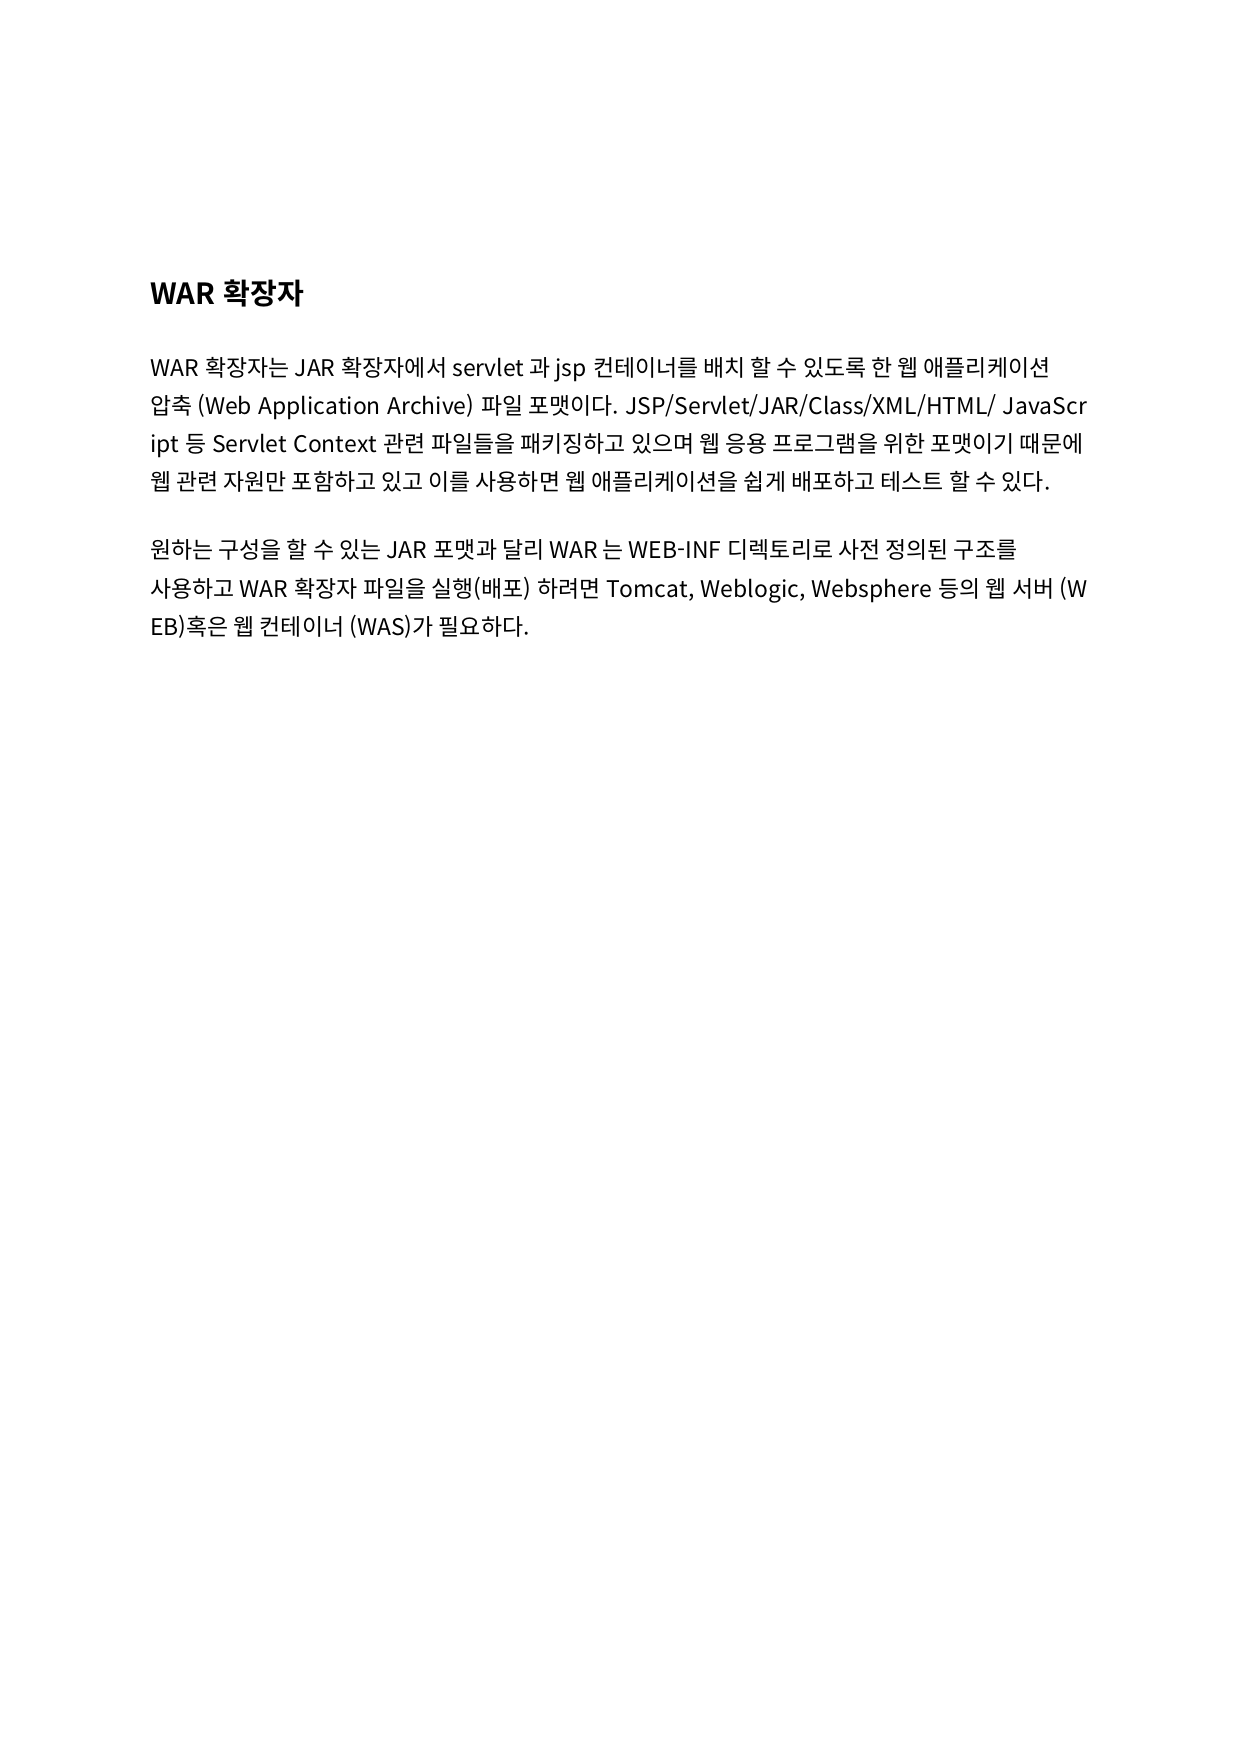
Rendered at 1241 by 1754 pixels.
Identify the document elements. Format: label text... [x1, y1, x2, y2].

text 원하는 구성을 할 수 있는 JAR 포맷과 달리 WAR는 WEB-INF 디렉토리로 사전 정의된 구조를 사용하고 WAR 확장자 파일을 실행(배포) 하려면 Tomcat, Weblogic, Websphere 등의 웹 서버 (WEB)혹은 웹 컨테이너 (WAS)가 필요하다. [150, 532, 1090, 642]
text WAR 확장자 [150, 271, 1090, 313]
text WAR 확장자는 JAR 확장자에서 servlet과 jsp 컨테이너를 배치 할 수 있도록 한 웹 애플리케이션 압축 (Web Application Archive) 파일 포맷이다. JSP/Servlet/JAR/Class/XML/HTML/ JavaScript 등 Servlet Context 관련 파일들을 패키징하고 있으며 웹 응용 프로그램을 위한 포맷이기 때문에 웹 관련 자원만 포함하고 있고 이를 사용하면 웹 애플리케이션을 쉽게 배포하고 테스트 할 수 있다. [150, 349, 1090, 497]
